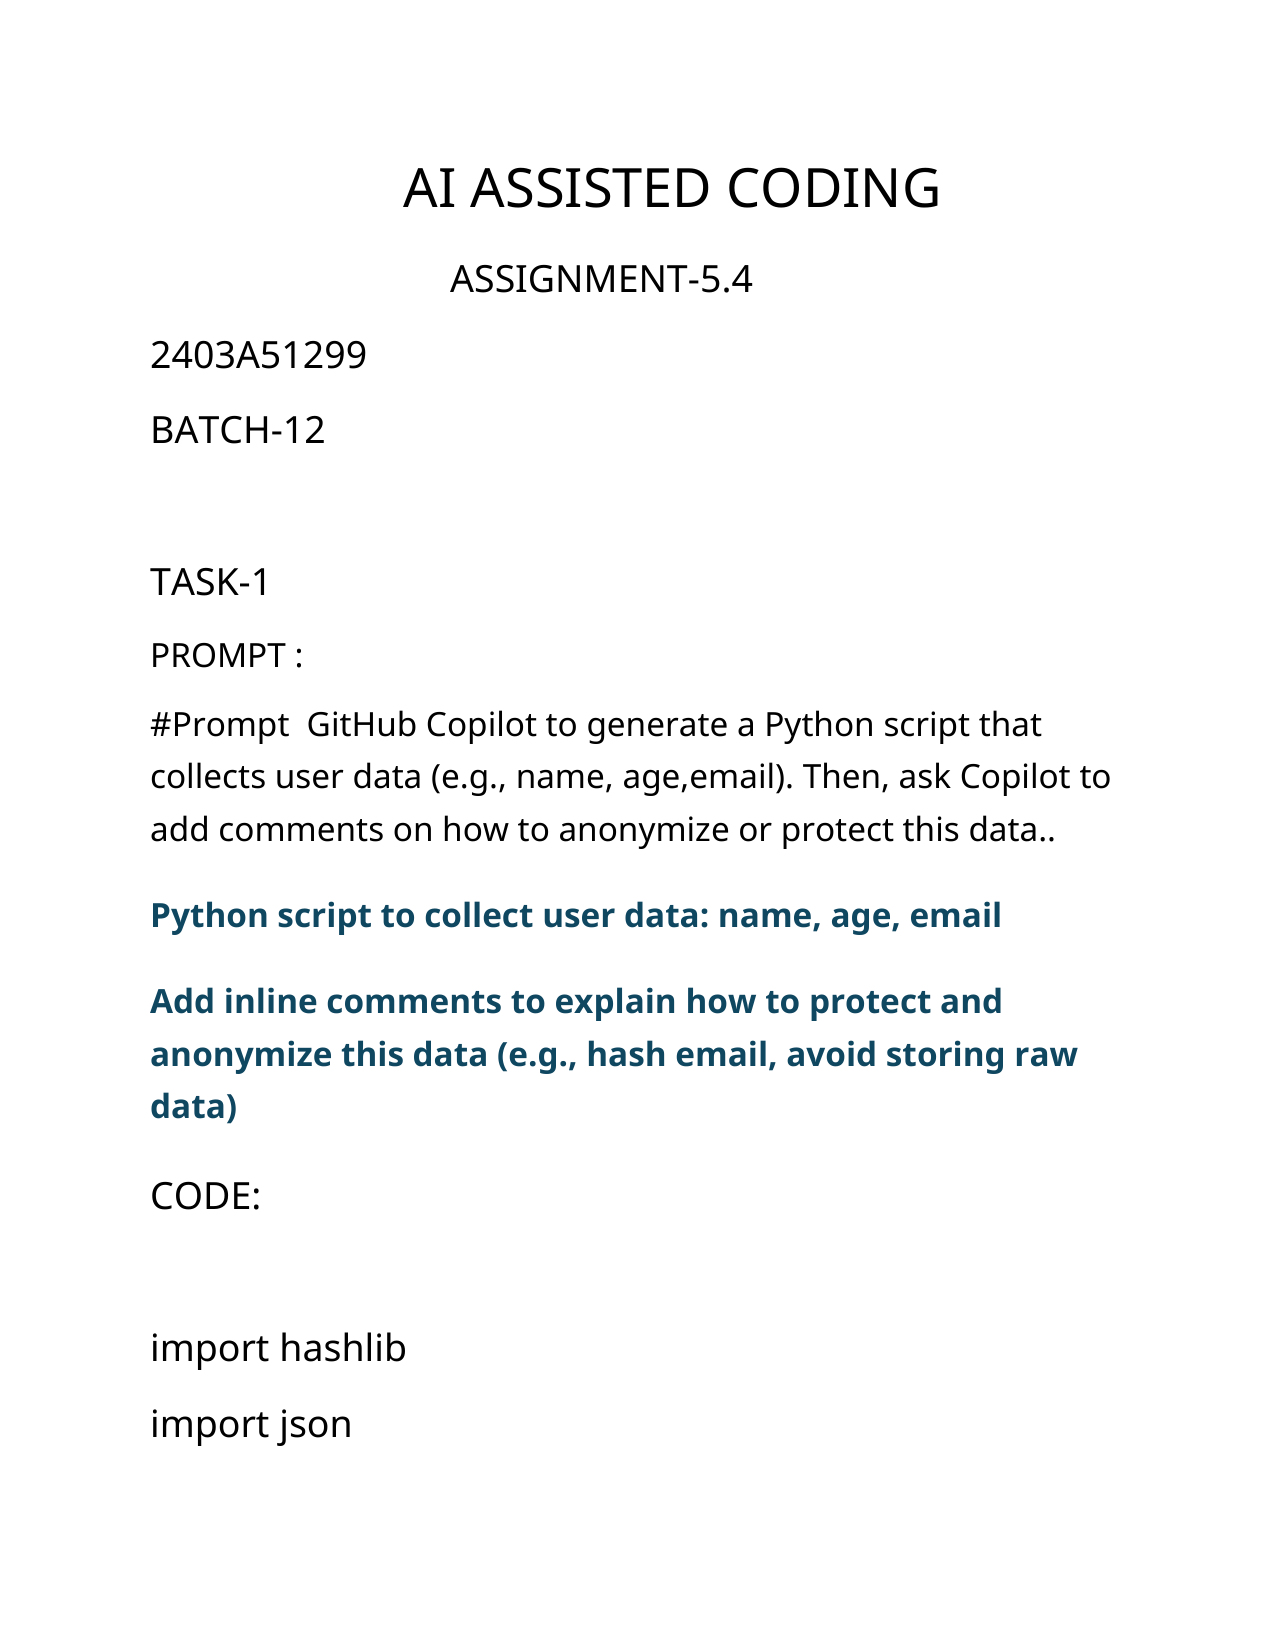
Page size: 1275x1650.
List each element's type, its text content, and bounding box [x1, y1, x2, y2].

text CODE: [150, 1169, 1125, 1221]
text import json [150, 1397, 1125, 1448]
text #Prompt GitHub Copilot to generate a Python script that collects user data (e.g., name, age,email). Then, ask Copilot to add comments on how to anonymize or protect this data.. [150, 701, 1125, 851]
text ASSIGNMENT-5.4 [375, 252, 1125, 303]
subtitle Python script to collect user data: name, age, email [150, 892, 1125, 937]
text PROMPT : [150, 631, 1125, 677]
subtitle Add inline comments to explain how to protect and anonymize this data (e.g., hash email, avoid storing raw data) [150, 978, 1125, 1129]
text TASK-1 [150, 556, 1125, 607]
text 2403A51299 [150, 328, 1125, 379]
text BATCH-12 [150, 404, 1125, 455]
text import hashlib [150, 1321, 1125, 1372]
text AI ASSISTED CODING [150, 150, 1125, 224]
